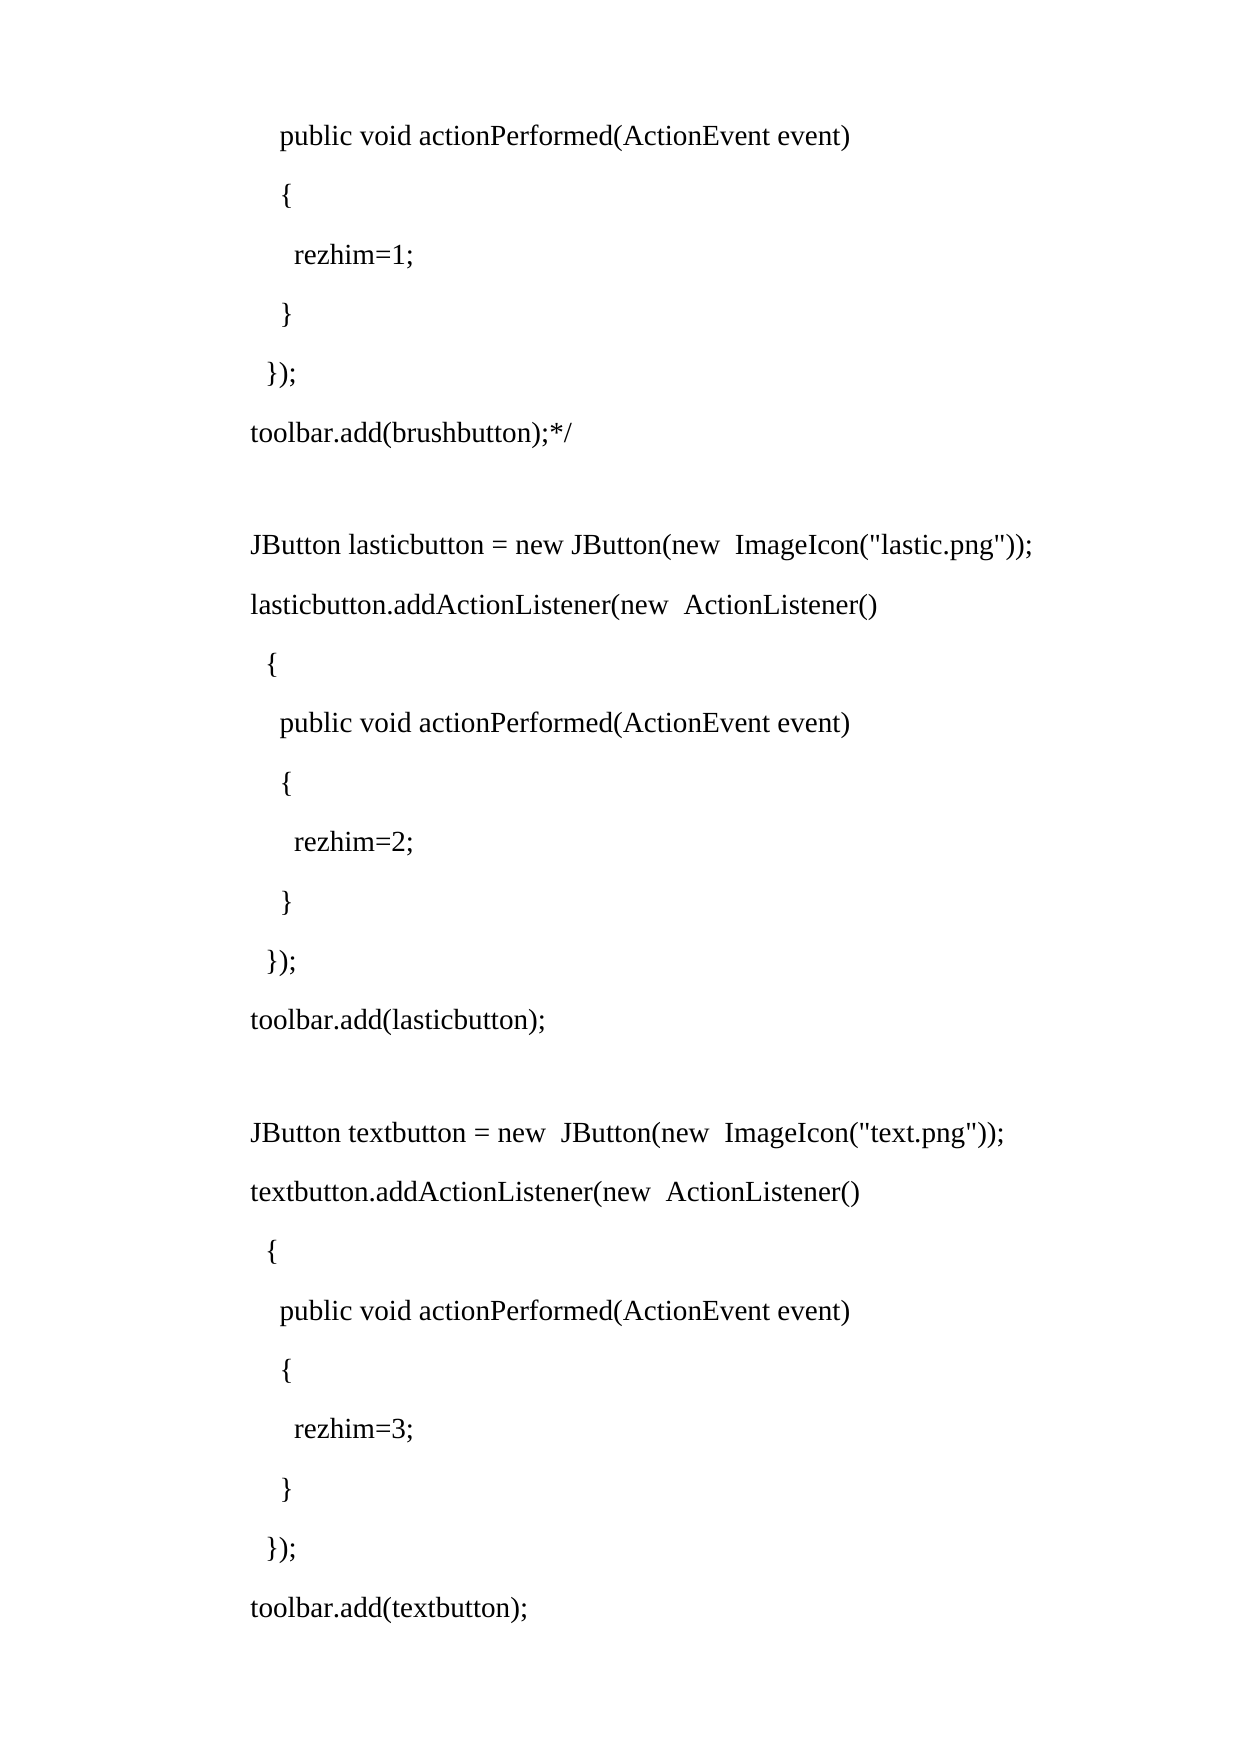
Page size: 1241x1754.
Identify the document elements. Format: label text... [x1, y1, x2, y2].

text rezhim=2; [177, 824, 1152, 858]
text toolbar.add(textbutton); [177, 1590, 1152, 1623]
text { [177, 765, 1152, 798]
text { [177, 1233, 1152, 1267]
text textbutton.addActionListener(new ActionListener() [177, 1174, 1152, 1208]
text rezhim=1; [177, 237, 1152, 270]
text { [177, 646, 1152, 680]
text rezhim=3; [177, 1412, 1152, 1445]
text JButton textbutton = new JButton(new ImageIcon("text.png")); [177, 1115, 1152, 1148]
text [177, 1293, 1152, 1326]
text } [177, 1471, 1152, 1504]
text public void actionPerformed(ActionEvent event) [177, 118, 1152, 152]
text public void actionPerformed(ActionEvent event) [177, 706, 1152, 739]
text }); [177, 356, 1152, 389]
text JButton lasticbutton = new JButton(new ImageIcon("lastic.png")); [177, 527, 1152, 561]
text { [177, 177, 1152, 211]
text } [177, 884, 1152, 917]
text toolbar.add(lasticbutton); [177, 1002, 1152, 1036]
text }); [177, 1530, 1152, 1564]
text toolbar.add(brushbutton);*/ [177, 415, 1152, 448]
text }); [177, 943, 1152, 977]
text } [177, 296, 1152, 330]
text lasticbutton.addActionListener(new ActionListener() [177, 587, 1152, 620]
text { [177, 1352, 1152, 1386]
